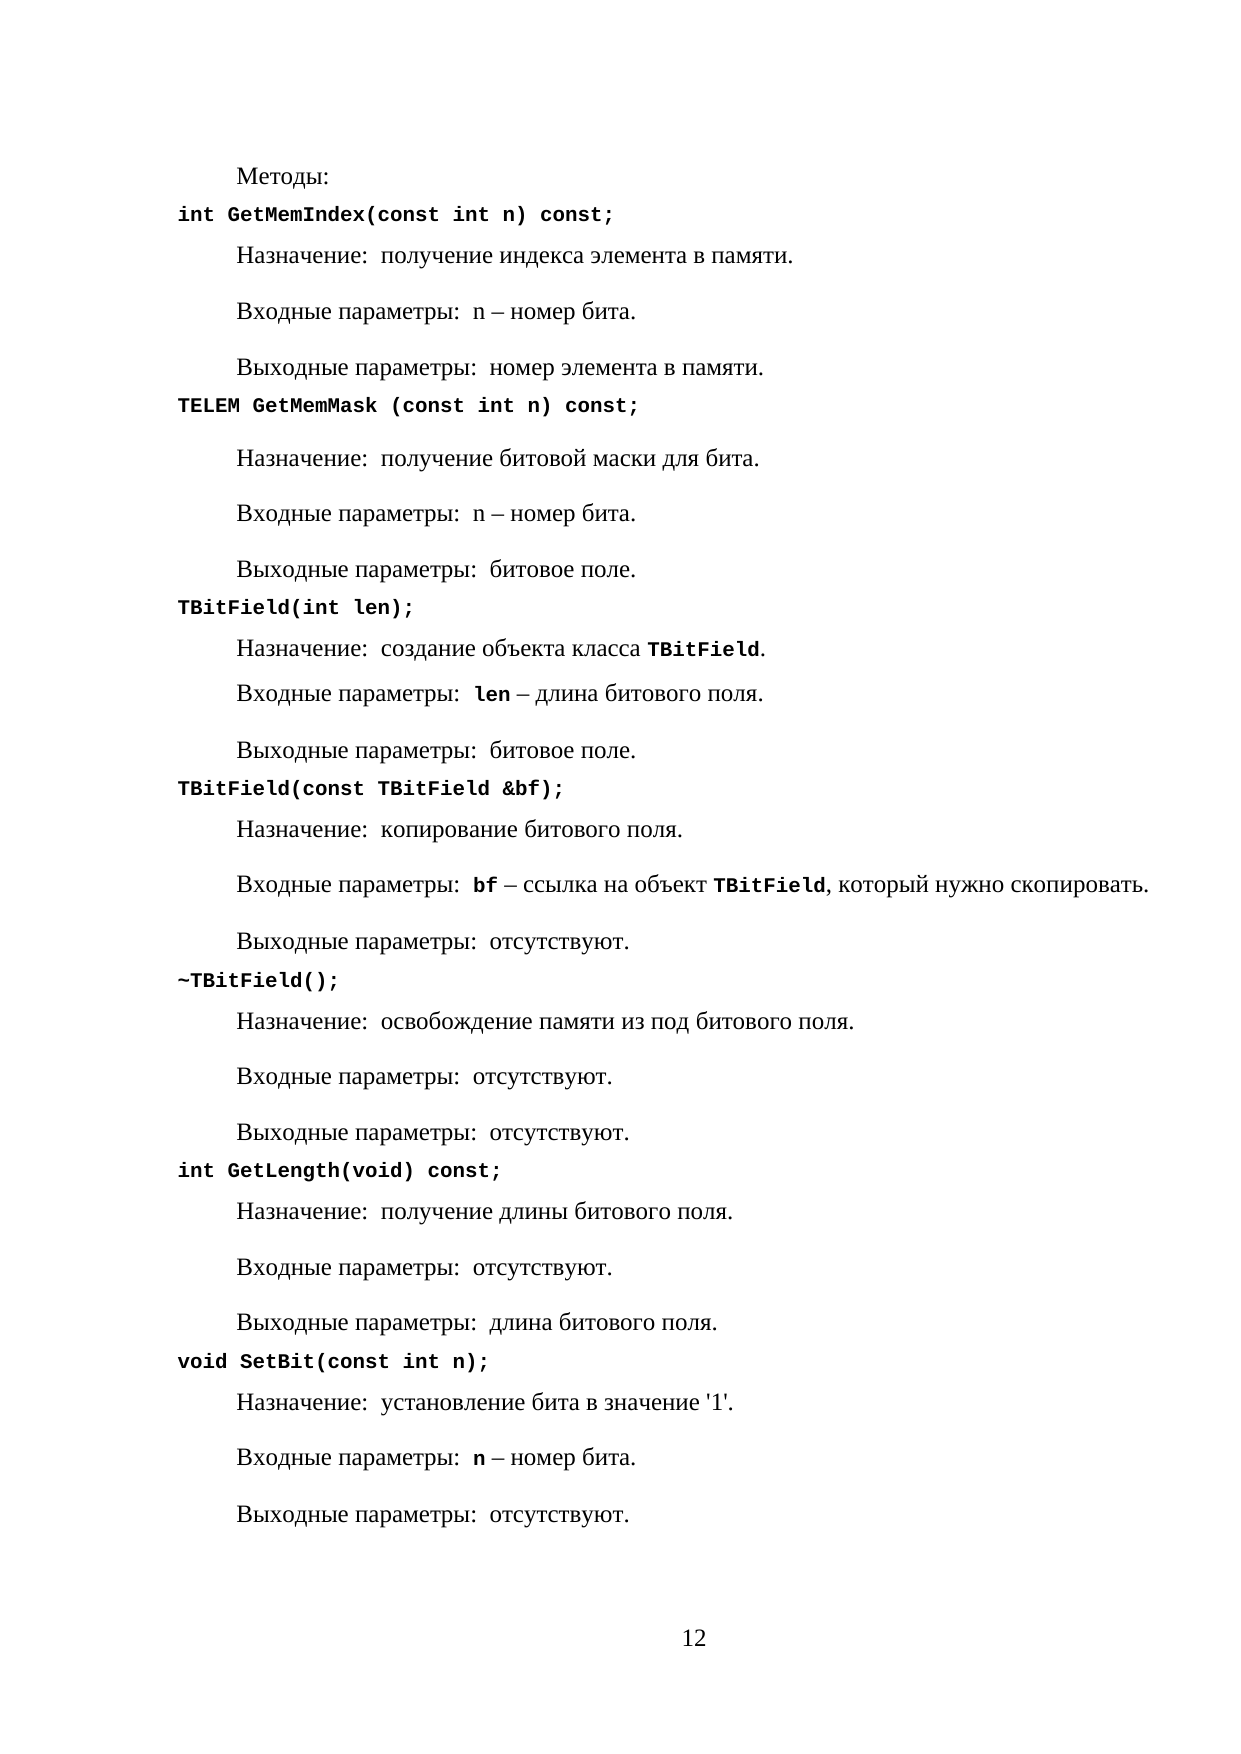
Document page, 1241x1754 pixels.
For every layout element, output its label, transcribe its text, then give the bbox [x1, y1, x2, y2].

text Входные параметры: отсутствуют. [177, 1252, 1152, 1281]
text Входные параметры: len – длина битового поля. [177, 678, 1152, 707]
text Выходные параметры: отсутствуют. [177, 1499, 1152, 1528]
text void SetBit(const int n); [177, 1351, 1152, 1374]
text TBitField(const TBitField &bf); [177, 778, 1152, 801]
text TELEM GetMemMask (const int n) const; [177, 395, 1152, 418]
text Назначение: копирование битового поля. [177, 814, 1152, 843]
text Выходные параметры: битовое поле. [177, 735, 1152, 763]
text Выходные параметры: номер элемента в памяти. [177, 352, 1152, 381]
text Назначение: получение индекса элемента в памяти. [177, 241, 1152, 269]
text Выходные параметры: битовое поле. [177, 554, 1152, 583]
text Выходные параметры: отсутствуют. [177, 926, 1152, 955]
text Назначение: создание объекта класса TBitField. [177, 633, 1152, 663]
text Входные параметры: n – номер бита. [177, 498, 1152, 527]
text Входные параметры: отсутствуют. [177, 1061, 1152, 1090]
text Назначение: получение битовой маски для бита. [177, 443, 1152, 472]
text int GetLength(void) const; [177, 1160, 1152, 1184]
text Входные параметры: n – номер бита. [177, 1442, 1152, 1472]
text ~TBitField(); [177, 969, 1152, 993]
text Назначение: установление бита в значение '1'. [177, 1387, 1152, 1416]
text int GetMemIndex(const int n) const; [177, 204, 1152, 228]
text Выходные параметры: длина битового поля. [177, 1307, 1152, 1336]
text Методы: [177, 161, 1152, 190]
text Назначение: получение длины битового поля. [177, 1196, 1152, 1225]
text Назначение: освобождение памяти из под битового поля. [177, 1006, 1152, 1034]
text Выходные параметры: отсутствуют. [177, 1117, 1152, 1146]
text Входные параметры: n – номер бита. [177, 296, 1152, 325]
text TBitField(int len); [177, 597, 1152, 621]
text Входные параметры: bf – ссылка на объект TBitField, который нужно скопировать. [177, 869, 1152, 899]
